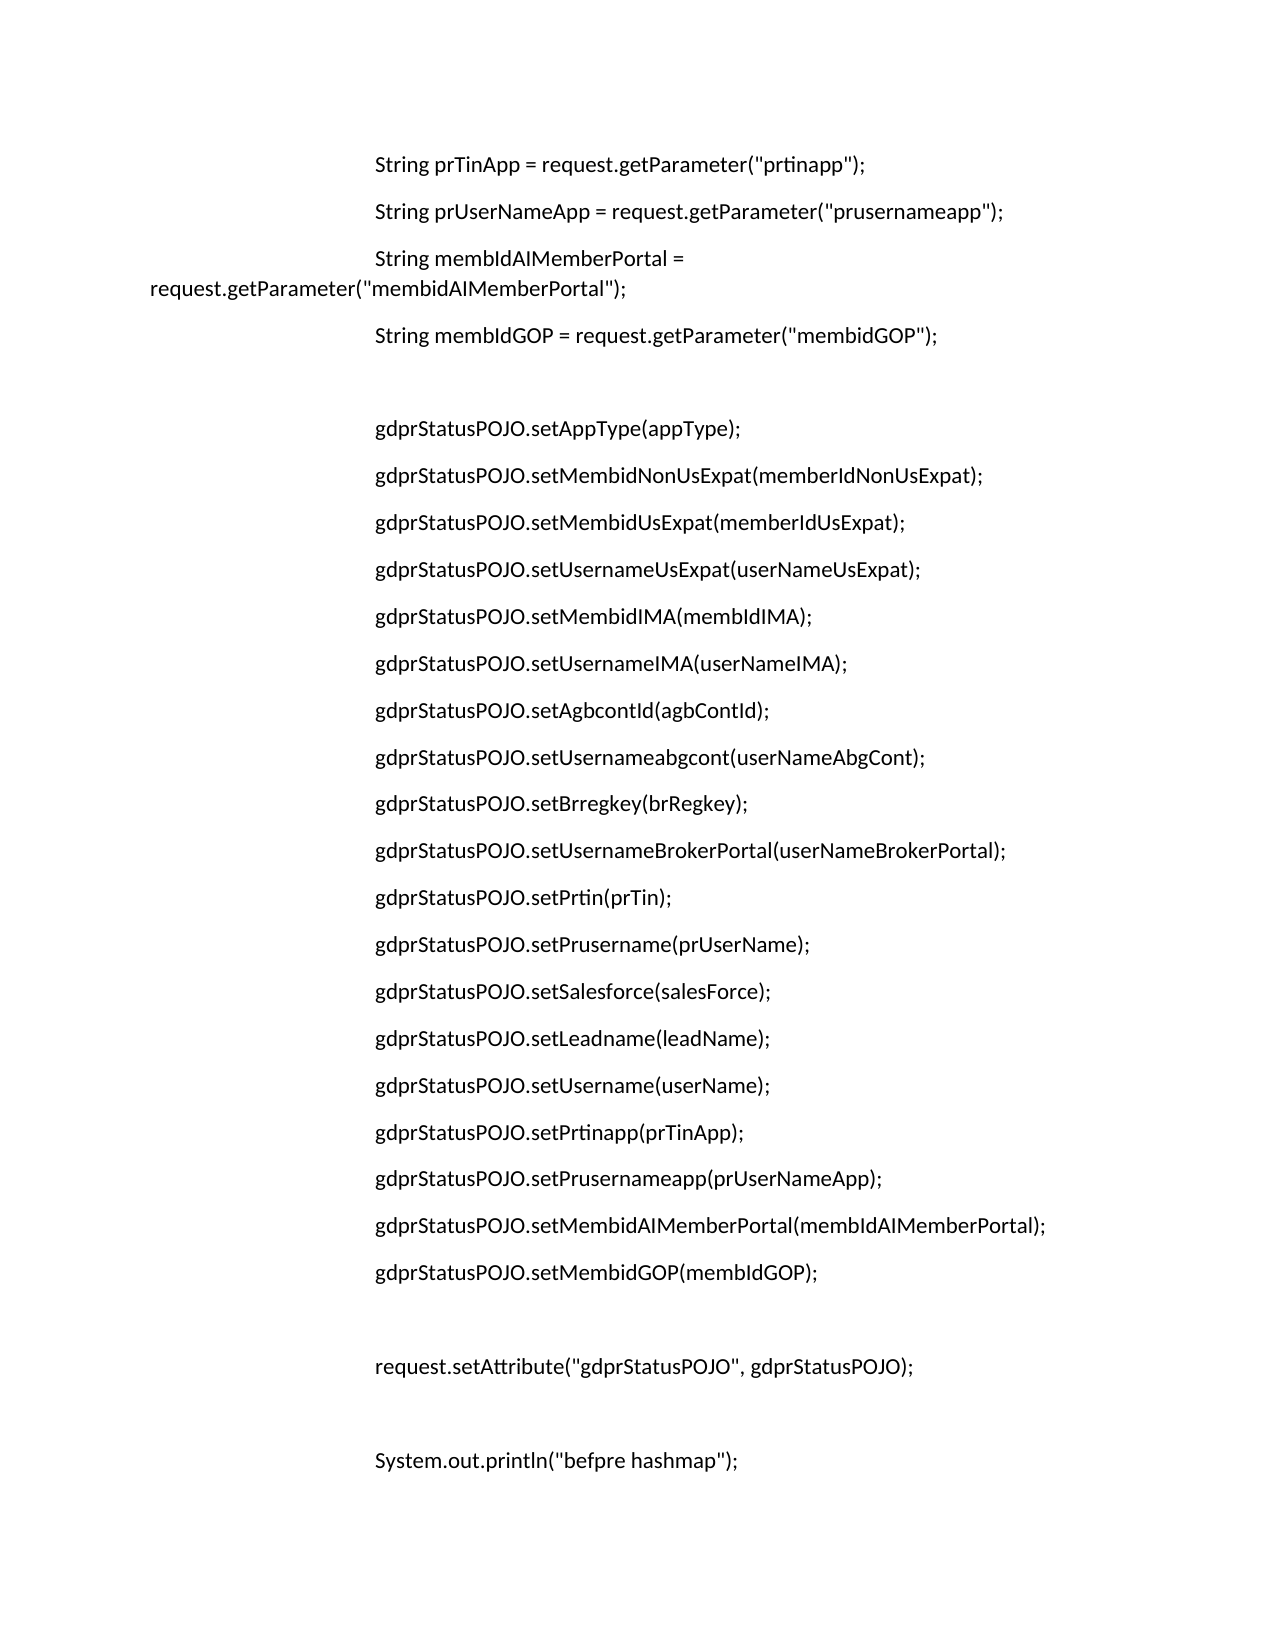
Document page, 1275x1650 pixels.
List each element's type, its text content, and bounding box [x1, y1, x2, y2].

text String prTinApp = request.getParameter("prtinapp"); [150, 150, 1125, 178]
text gdprStatusPOJO.setSalesforce(salesForce); [150, 977, 1125, 1005]
text gdprStatusPOJO.setPrtin(prTin); [150, 883, 1125, 911]
text String prUserNameApp = request.getParameter("prusernameapp"); [150, 197, 1125, 225]
text gdprStatusPOJO.setPrtinapp(prTinApp); [150, 1118, 1125, 1146]
text String membIdAIMemberPortal = request.getParameter("membidAIMemberPortal"); [150, 244, 1125, 302]
text gdprStatusPOJO.setPrusernameapp(prUserNameApp); [150, 1164, 1125, 1193]
text gdprStatusPOJO.setUsernameBrokerPortal(userNameBrokerPortal); [150, 836, 1125, 864]
text gdprStatusPOJO.setAppType(appType); [150, 414, 1125, 443]
text gdprStatusPOJO.setLeadname(leadName); [150, 1024, 1125, 1052]
text gdprStatusPOJO.setMembidGOP(membIdGOP); [150, 1258, 1125, 1286]
text gdprStatusPOJO.setAgbcontId(agbContId); [150, 696, 1125, 724]
text request.setAttribute("gdprStatusPOJO", gdprStatusPOJO); [150, 1352, 1125, 1380]
text gdprStatusPOJO.setMembidAIMemberPortal(membIdAIMemberPortal); [150, 1211, 1125, 1239]
text gdprStatusPOJO.setUsername(userName); [150, 1071, 1125, 1099]
text gdprStatusPOJO.setUsernameIMA(userNameIMA); [150, 649, 1125, 677]
text gdprStatusPOJO.setMembidUsExpat(memberIdUsExpat); [150, 508, 1125, 536]
text gdprStatusPOJO.setMembidNonUsExpat(memberIdNonUsExpat); [150, 461, 1125, 489]
text gdprStatusPOJO.setUsernameabgcont(userNameAbgCont); [150, 743, 1125, 771]
text String membIdGOP = request.getParameter("membidGOP"); [150, 321, 1125, 349]
text System.out.println("befpre hashmap"); [150, 1446, 1125, 1474]
text gdprStatusPOJO.setPrusername(prUserName); [150, 930, 1125, 958]
text gdprStatusPOJO.setUsernameUsExpat(userNameUsExpat); [150, 555, 1125, 583]
text gdprStatusPOJO.setBrregkey(brRegkey); [150, 789, 1125, 818]
text gdprStatusPOJO.setMembidIMA(membIdIMA); [150, 602, 1125, 630]
